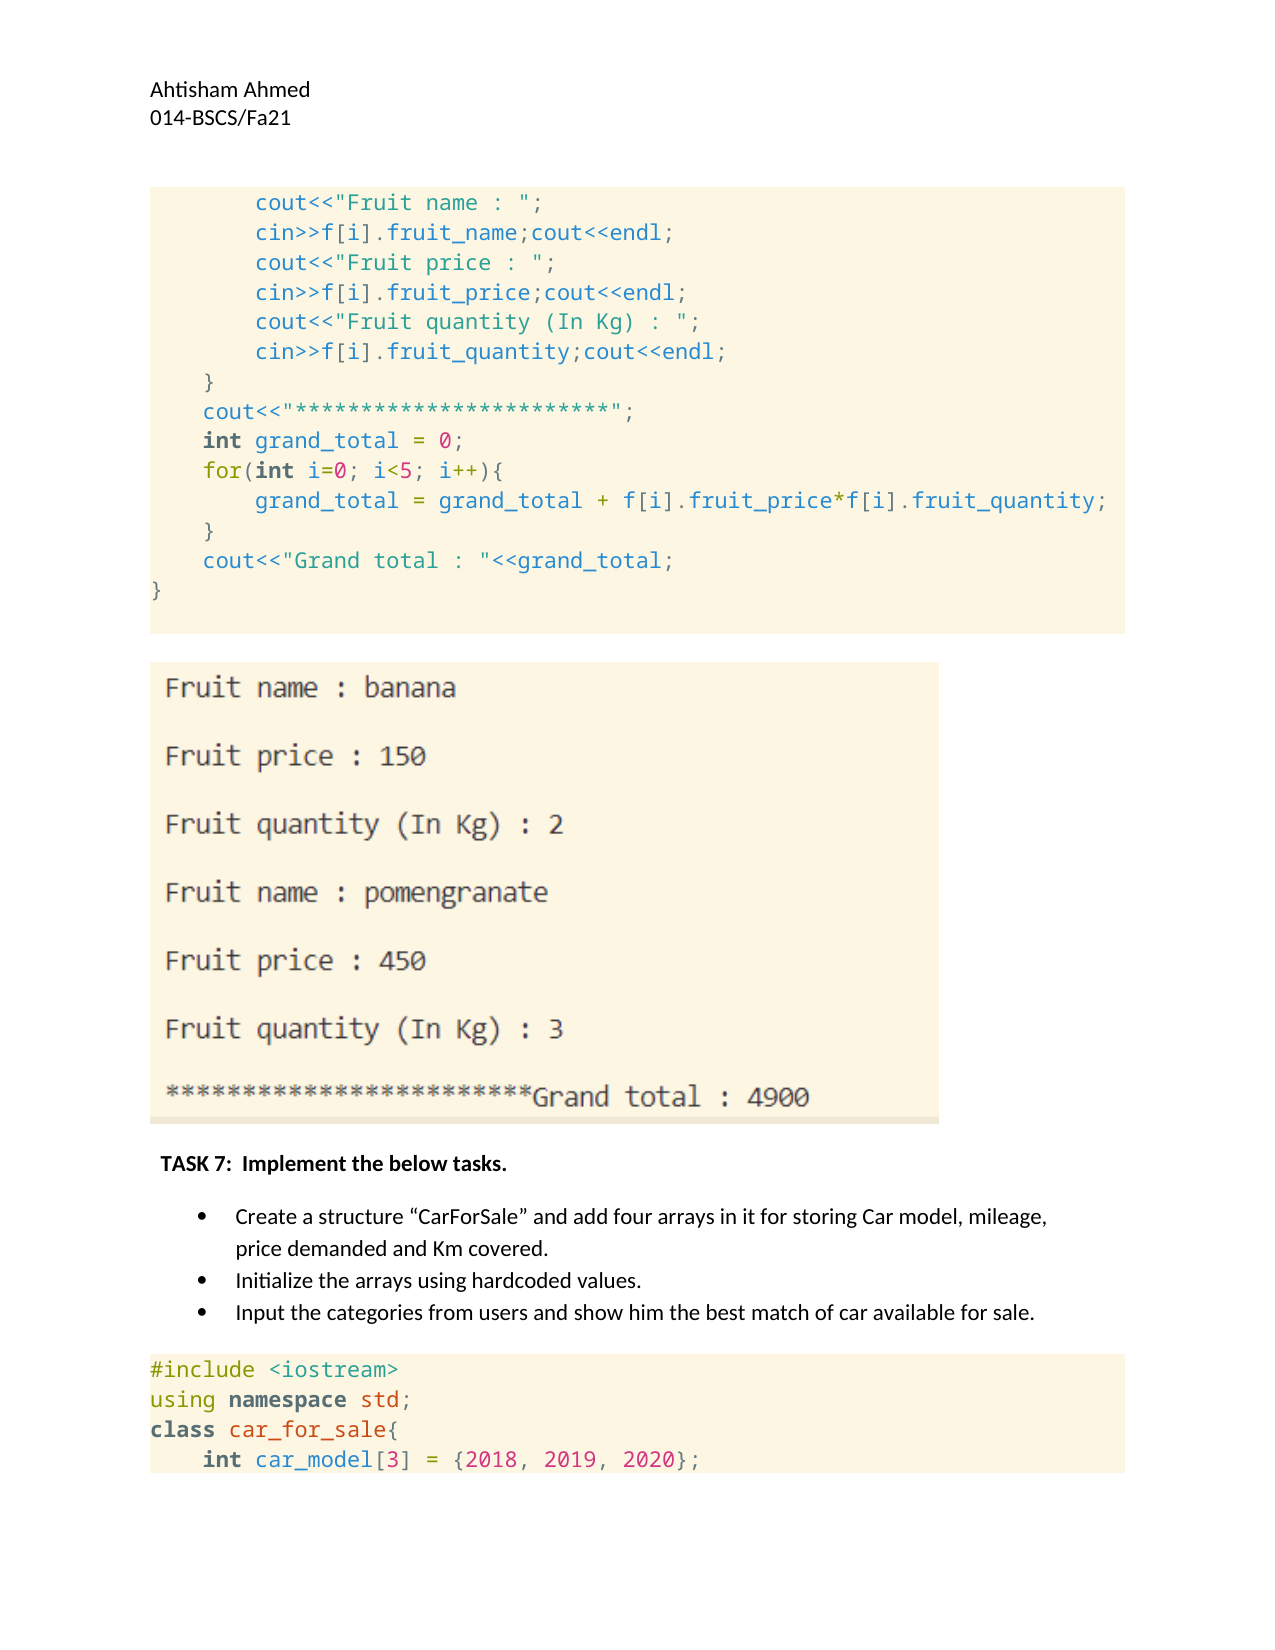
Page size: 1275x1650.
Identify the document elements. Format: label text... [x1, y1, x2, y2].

text grand_total = grand_total + f[i].fruit_price*f[i].fruit_quantity; [150, 485, 1125, 515]
text #include <iostream> [150, 1354, 1125, 1384]
text for(int i=0; i<5; i++){ [150, 455, 1125, 485]
picture [150, 662, 939, 1124]
text cin>>f[i].fruit_name;cout<<endl; [150, 217, 1125, 247]
text using namespace std; [150, 1384, 1125, 1414]
text } [150, 515, 1125, 544]
text cin>>f[i].fruit_quantity;cout<<endl; [150, 336, 1125, 366]
list Initialize the arrays using hardcoded values. [198, 1266, 1125, 1294]
subtitle TASK 7: Implement the below tasks. [160, 1149, 1125, 1177]
text class car_for_sale{ [150, 1414, 1125, 1443]
text cout<<"Fruit price : "; [150, 247, 1125, 276]
text int car_model[3] = {2018, 2019, 2020}; [150, 1443, 1125, 1473]
text cout<<"Fruit quantity (In Kg) : "; [150, 306, 1125, 336]
list Input the categories from users and show him the best match of car available for sale. [198, 1298, 1125, 1326]
text } [150, 574, 1125, 604]
text } [150, 366, 1125, 396]
text cin>>f[i].fruit_price;cout<<endl; [150, 276, 1125, 306]
text cout<<"Grand total : "<<grand_total; [150, 544, 1125, 574]
text cout<<"Fruit name : "; [150, 187, 1125, 217]
list Create a structure “CarForSale” and add four arrays in it for storing Car model, mileage, price demanded and Km covered. [198, 1202, 1078, 1262]
text int grand_total = 0; [150, 425, 1125, 455]
text cout<<"************************"; [150, 396, 1125, 425]
